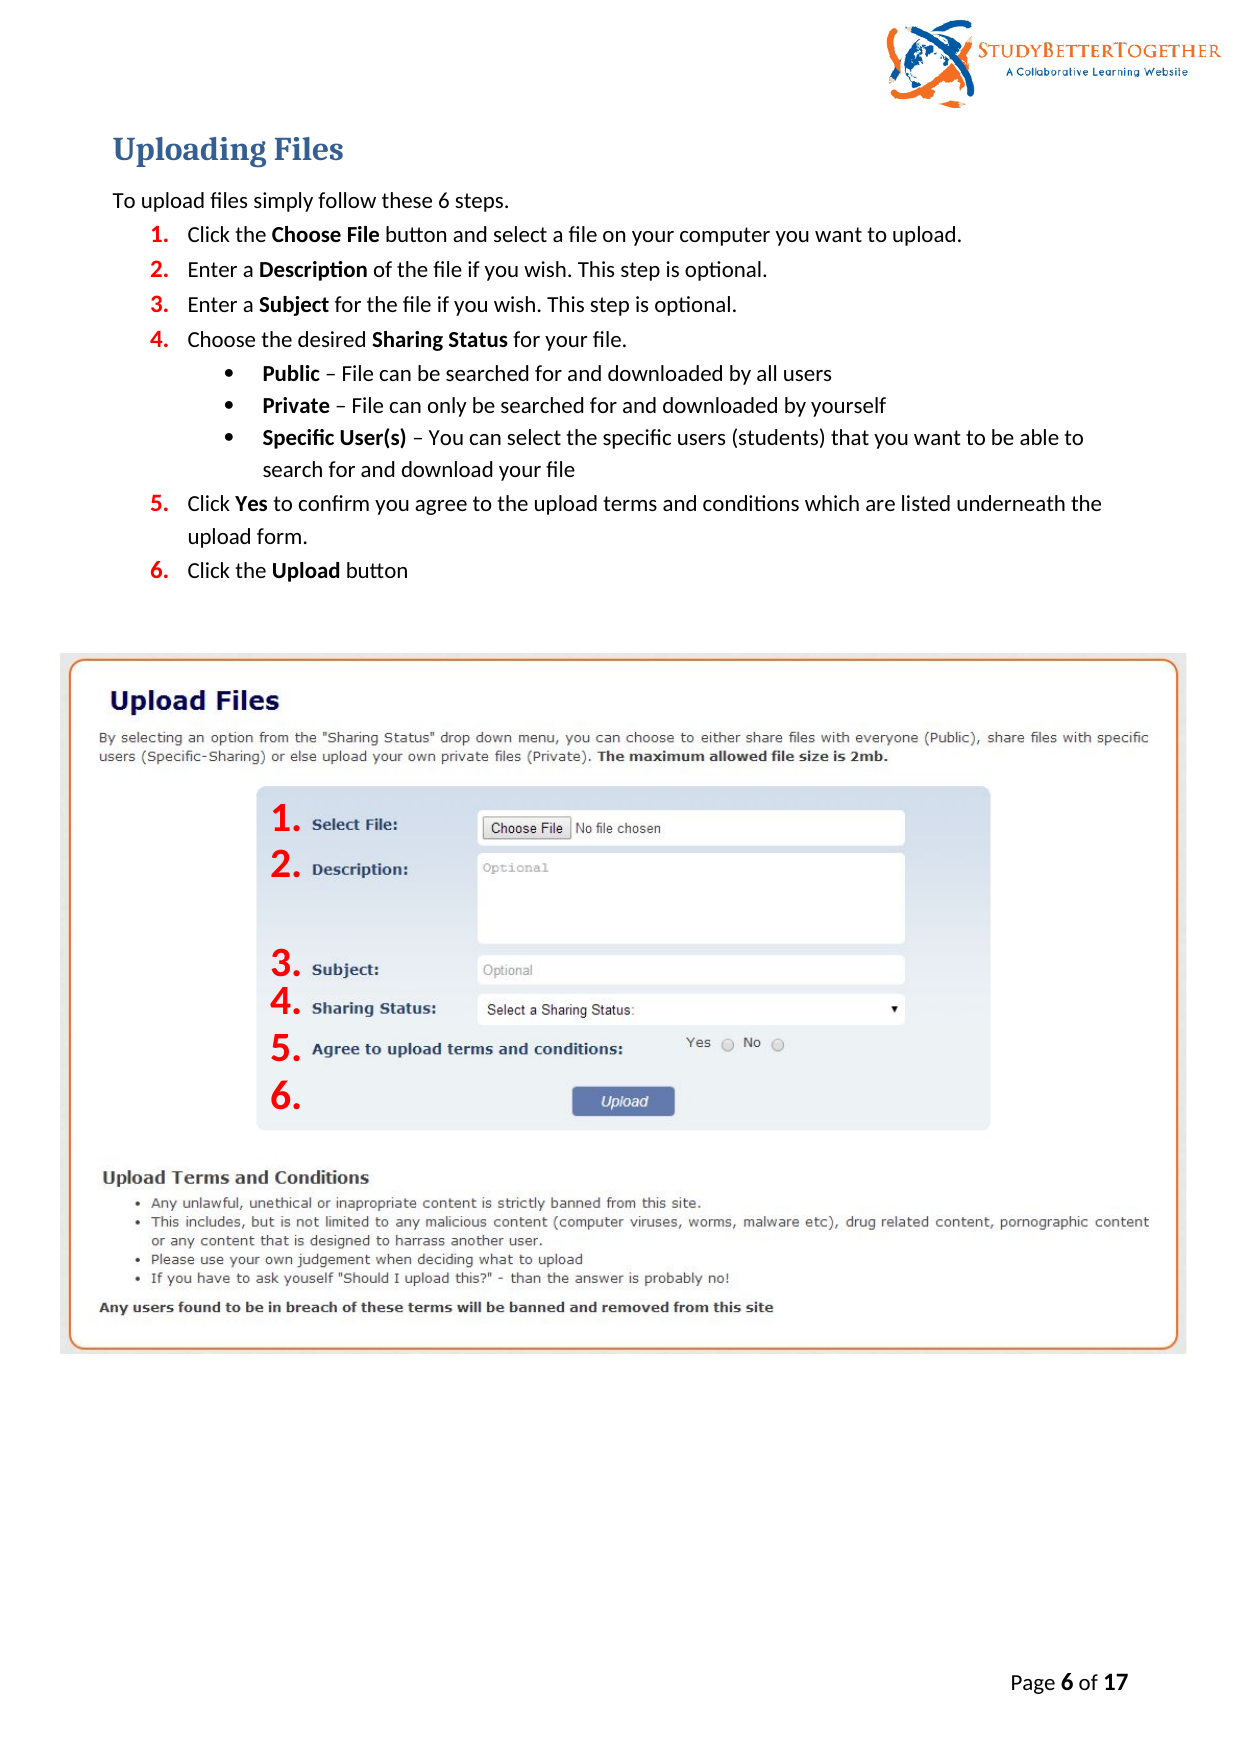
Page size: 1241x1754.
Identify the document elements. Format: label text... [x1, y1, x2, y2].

text To upload files simply follow these 6 steps. [112, 186, 1128, 214]
picture [60, 653, 1187, 1354]
list Choose the desired Sharing Status for your file. [150, 324, 1128, 354]
list Click Yes to confirm you agree to the upload terms and conditions which are listed underneath the upload form. [150, 487, 1128, 550]
list Click the Choose File button and select a file on your computer you want to upload. [150, 219, 1128, 249]
list Enter a Description of the file if you wish. This step is optional. [150, 254, 1128, 284]
subtitle Uploading Files [112, 130, 1128, 168]
picture [884, 15, 1222, 110]
list Specific User(s) – You can select the specific users (students) that you want to be able to search for and download your file [225, 423, 1128, 483]
list Enter a Subject for the file if you wish. This step is optional. [150, 289, 1128, 319]
list Click the Upload button [150, 554, 1128, 585]
list Public – File can be searched for and downloaded by all users [225, 359, 1128, 387]
list Private – File can only be searched for and downloaded by yourself [225, 391, 1128, 419]
